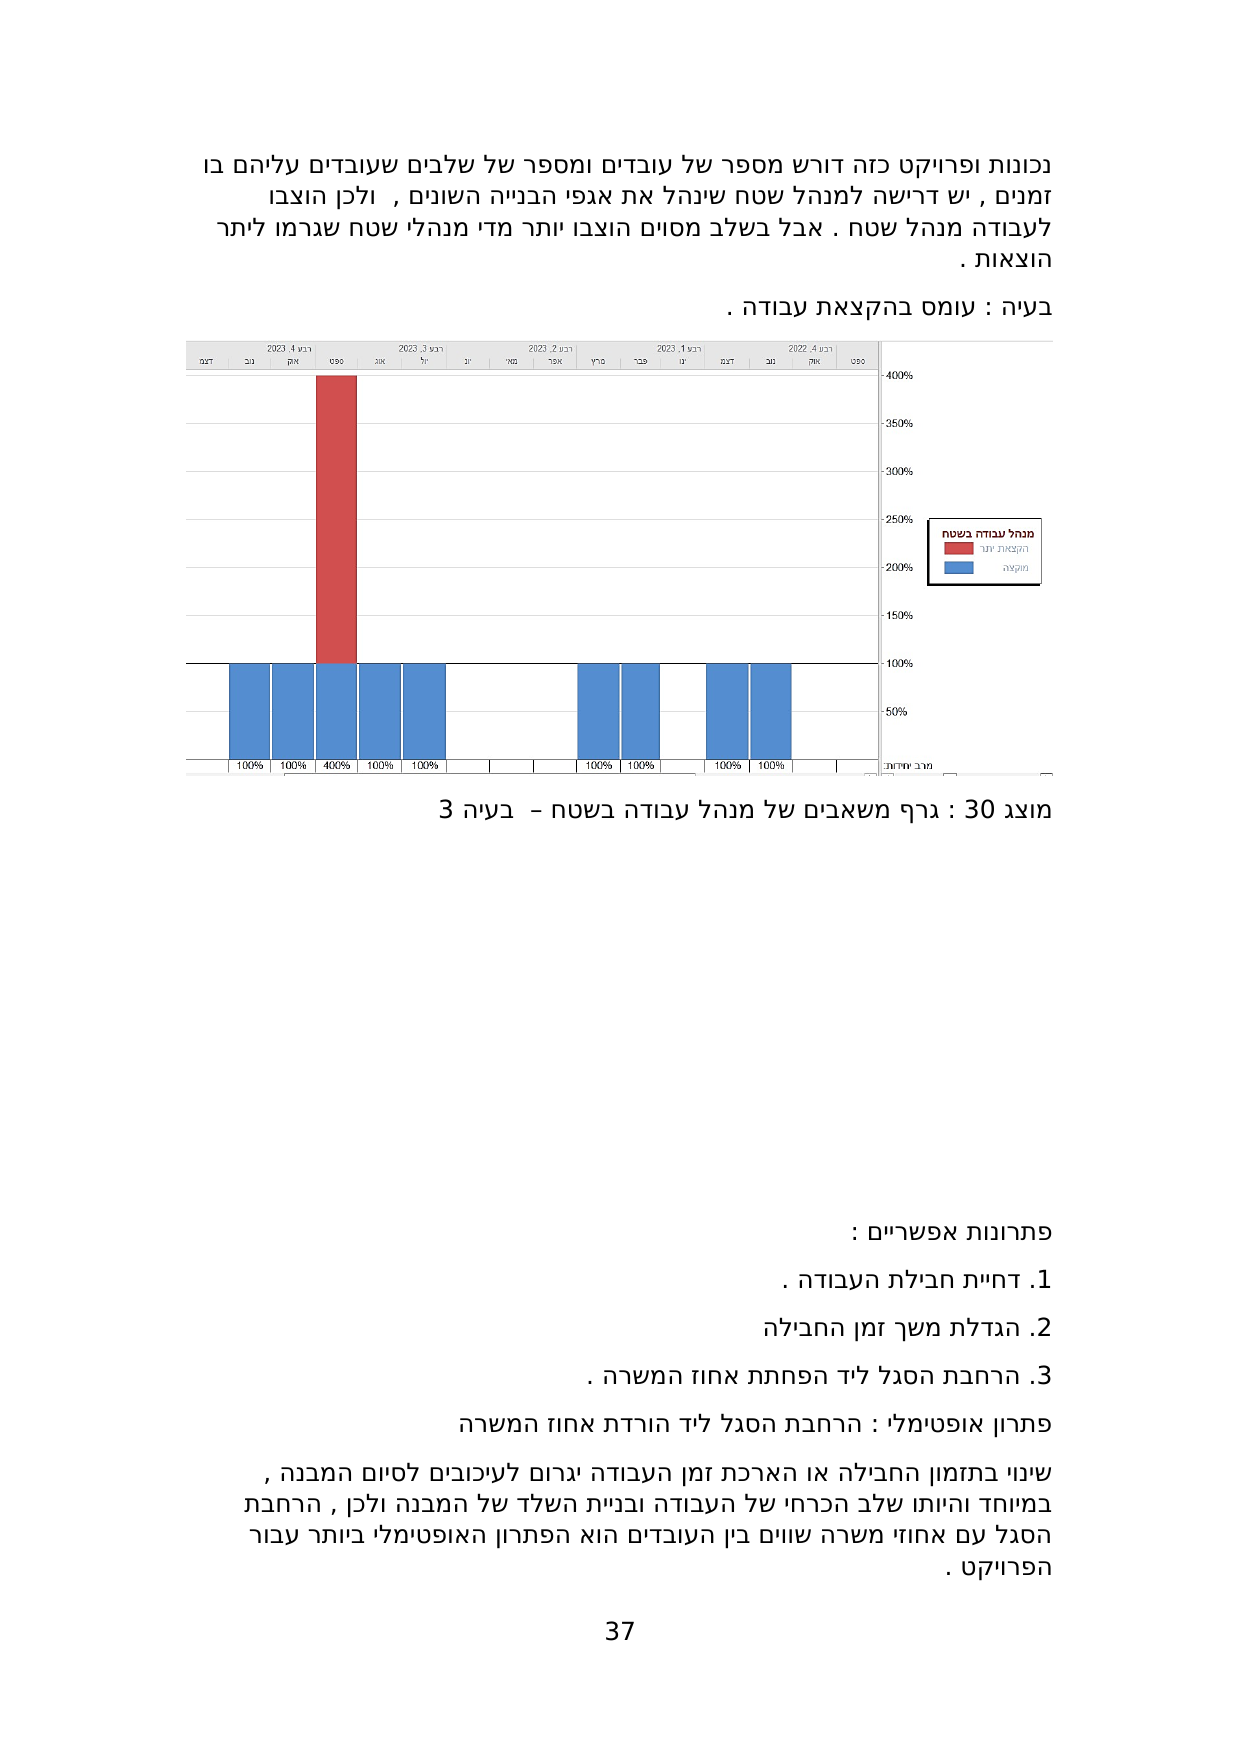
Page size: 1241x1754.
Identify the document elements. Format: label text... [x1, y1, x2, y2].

text נכונות ופרויקט כזה דורש מספר של עובדים ומספר של שלבים שעובדים עליהם בו זמנים , יש דרישה למנהל שטח שינהל את אגפי הבנייה השונים , ולכן הוצבו לעבודה מנהל שטח . אבל בשלב מסוים הוצבו יותר מדי מנהלי שטח שגרמו ליתר הוצאות . [187, 150, 1053, 273]
picture [186, 340, 1053, 776]
text פתרונות אפשריים : [187, 1217, 1053, 1246]
text בעיה : עומס בהקצאת עבודה . [187, 292, 1053, 322]
text שינוי בתזמון החבילה או הארכת זמן העבודה יגרום לעיכובים לסיום המבנה , במיוחד והיותו שלב הכרחי של העבודה ובניית השלד של המבנה ולכן , הרחבת הסגל עם אחוזי משרה שווים בין העובדים הוא הפתרון האופטימלי ביותר עבור הפרויקט . [187, 1458, 1053, 1581]
text פתרון אופטימלי : הרחבת הסגל ליד הורדת אחוז המשרה [187, 1410, 1053, 1439]
text 1. דחיית חבילת העבודה . [187, 1265, 1053, 1294]
text מוצג 30 : גרף משאבים של מנהל עבודה בשטח – בעיה 3 [187, 795, 1053, 824]
text 2. הגדלת משך זמן החבילה [187, 1313, 1053, 1343]
text 3. הרחבת הסגל ליד הפחתת אחוז המשרה . [187, 1362, 1053, 1391]
